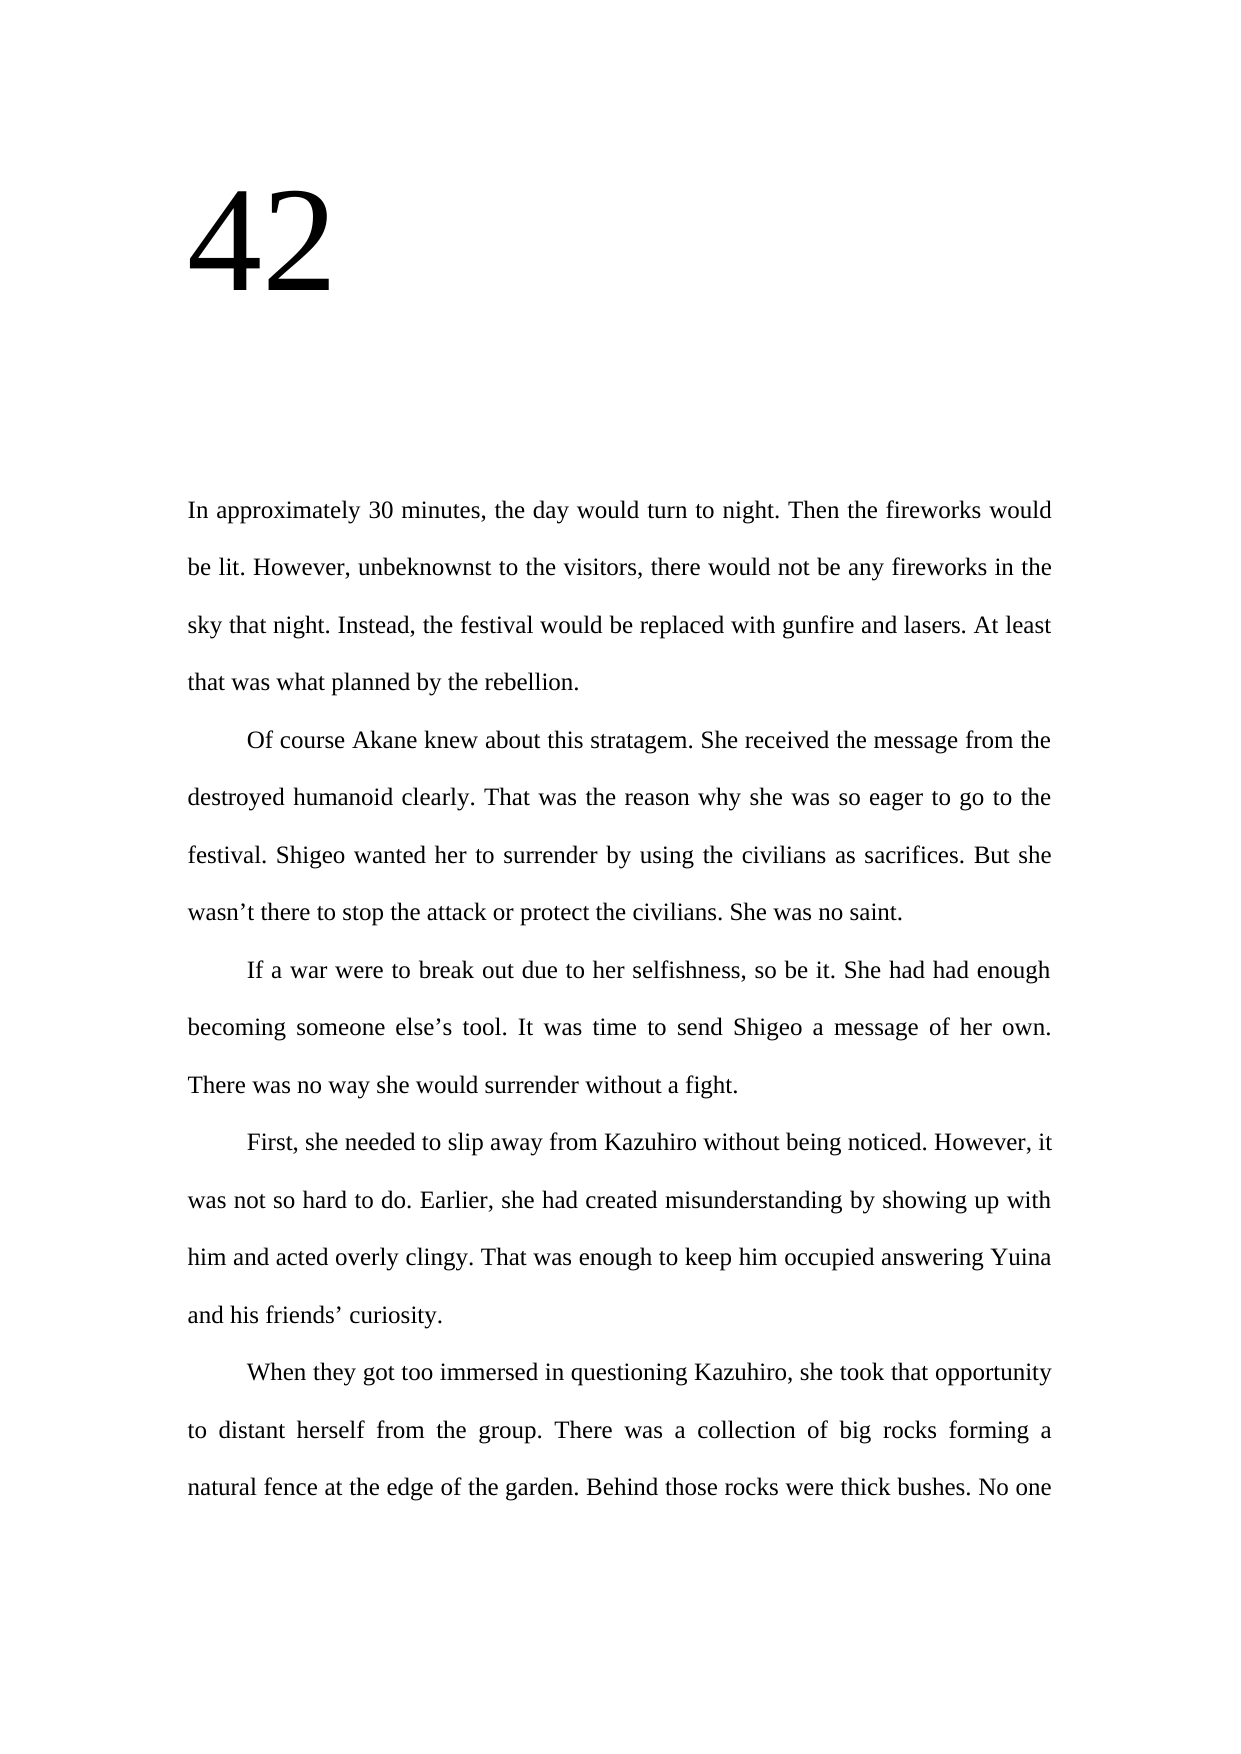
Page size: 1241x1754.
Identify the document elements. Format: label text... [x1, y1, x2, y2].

text If a war were to break out due to her selfishness, so be it. She had had enough becoming someone else’s tool. It was time to send Shigeo a message of her own. There was no way she would surrender without a fight. [187, 955, 1053, 1099]
text 42 [187, 150, 1053, 322]
text First, she needed to slip away from Kazuhiro without being noticed. However, it was not so hard to do. Earlier, she had created misunderstanding by showing up with him and acted overly clingy. That was enough to keep him occupied answering Yuina and his friends’ curiosity. [187, 1127, 1053, 1329]
text In approximately 30 minutes, the day would turn to night. Then the fireworks would be lit. However, unbeknownst to the visitors, there would not be any fireworks in the sky that night. Instead, the festival would be replaced with gunfire and lasers. At least that was what planned by the rebellion. [187, 495, 1053, 696]
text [187, 1357, 1053, 1501]
text Of course Akane knew about this stratagem. She received the message from the destroyed humanoid clearly. That was the reason why she was so eager to go to the festival. Shigeo wanted her to surrender by using the civilians as sacrifices. But she wasn’t there to stop the attack or protect the civilians. She was no saint. [187, 725, 1053, 926]
